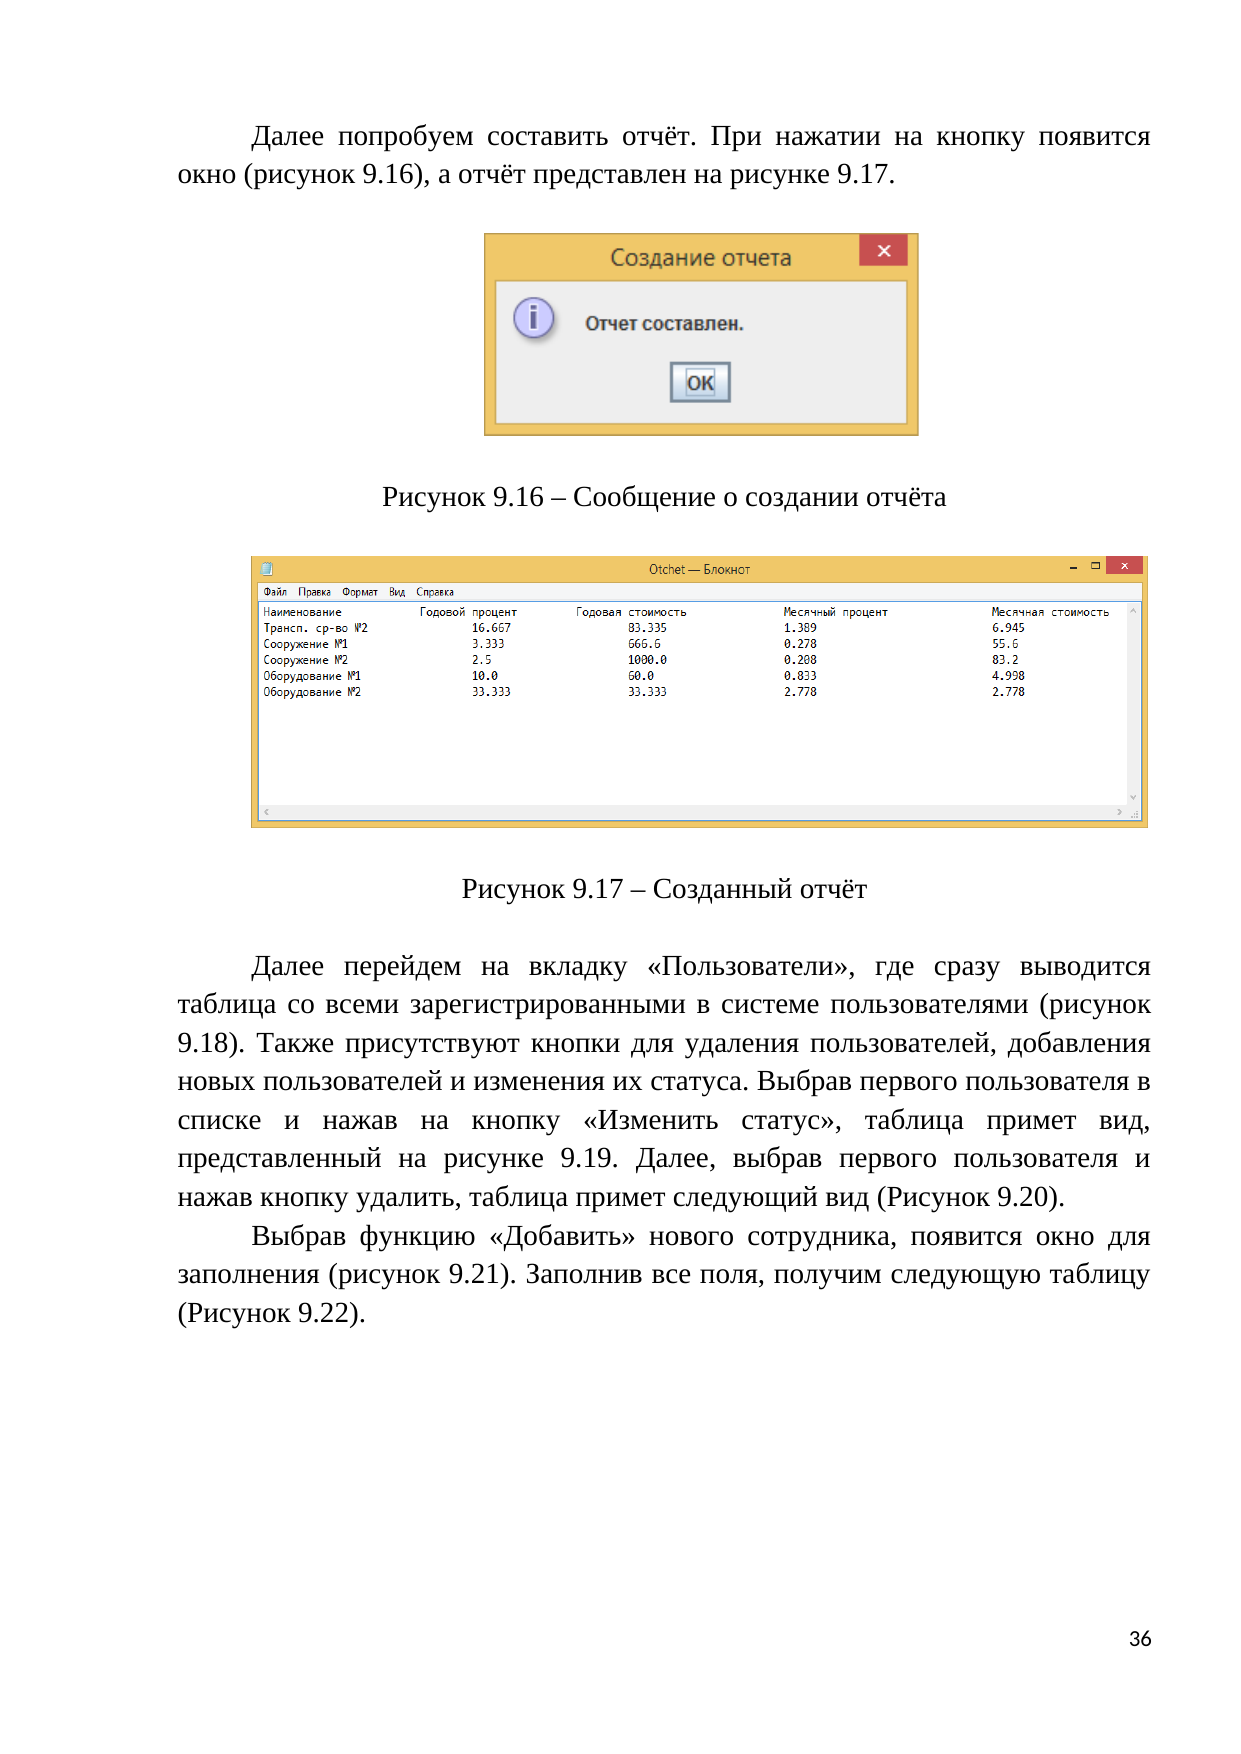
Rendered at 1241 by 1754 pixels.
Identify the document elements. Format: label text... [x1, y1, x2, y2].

text Выбрав функцию «Добавить» нового сотрудника, появится окно для заполнения (рисунок 9.21). Заполнив все поля, получим следующую таблицу (Рисунок 9.22). [177, 1218, 1152, 1328]
picture [484, 233, 919, 436]
text Рисунок 9.16 – Сообщение о создании отчёта [177, 479, 1152, 512]
picture [251, 556, 1148, 828]
text Далее попробуем составить отчёт. При нажатии на кнопку появится окно (рисунок 9.16), а отчёт представлен на рисунке 9.17. [177, 118, 1152, 190]
text Рисунок 9.17 – Созданный отчёт [177, 871, 1152, 904]
text Далее перейдем на вкладку «Пользователи», где сразу выводится таблица со всеми зарегистрированными в системе пользователями (рисунок 9.18). Также присутствуют кнопки для удаления пользователей, добавления новых пользователей и изменения их статуса. Выбрав первого пользователя в списке и нажав на кнопку «Изменить статус», таблица примет вид, представленный на рисунке 9.19. Далее, выбрав первого пользователя и нажав кнопку удалить, таблица примет следующий вид (Рисунок 9.20). [177, 948, 1152, 1213]
